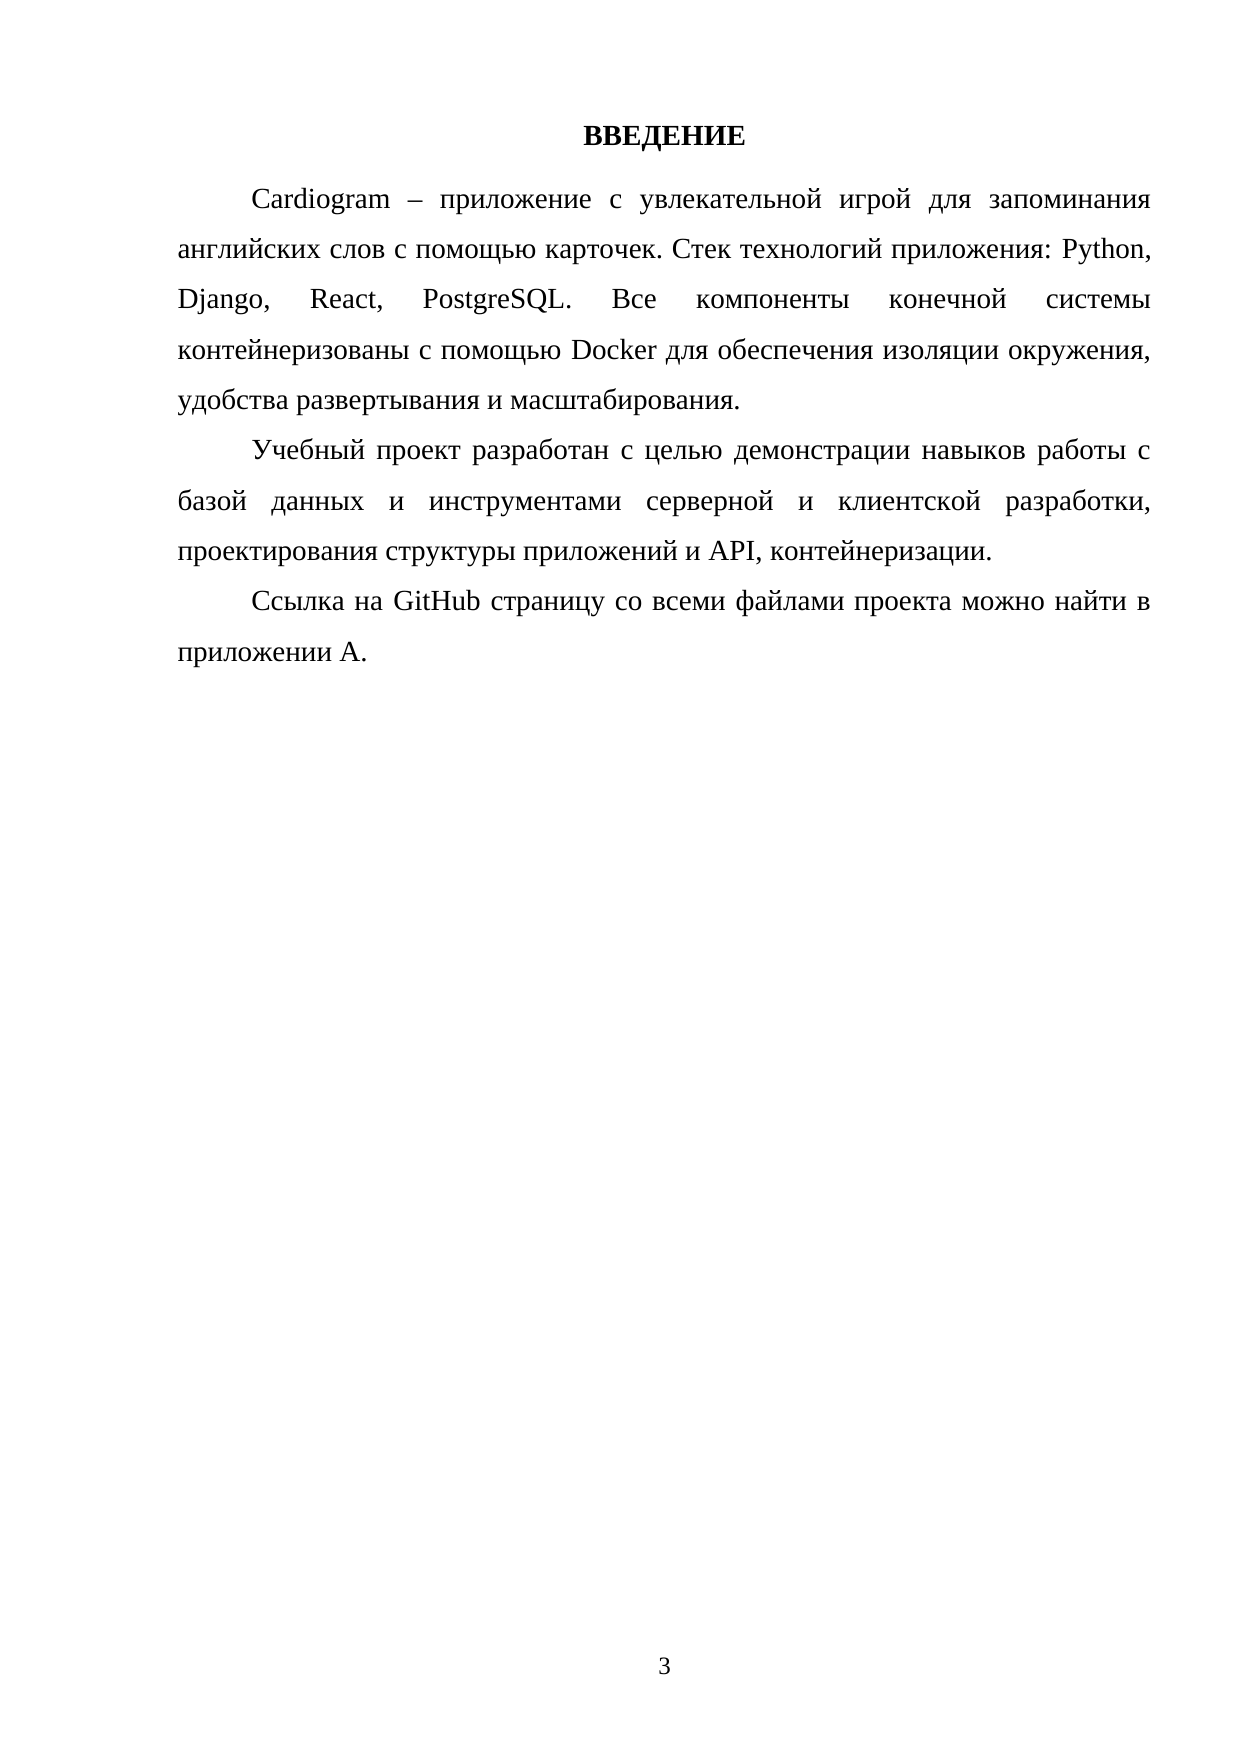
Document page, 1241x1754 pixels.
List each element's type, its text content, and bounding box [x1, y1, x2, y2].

text Учебный проект разработан с целью демонстрации навыков работы с базой данных и инструментами серверной и клиентской разработки, проектирования структуры приложений и API, контейнеризации. [177, 432, 1152, 567]
text Введение [177, 118, 1152, 152]
text Ссылка на GitHub страницу со всеми файлами проекта можно найти в приложении А. [177, 583, 1152, 667]
text Cardiogram – приложение с увлекательной игрой для запоминания английских слов с помощью карточек. Стек технологий приложения: Python, Django, React, PostgreSQL. Все компоненты конечной системы контейнеризованы с помощью Docker для обеспечения изоляции окружения, удобства развертывания и масштабирования. [177, 181, 1152, 416]
